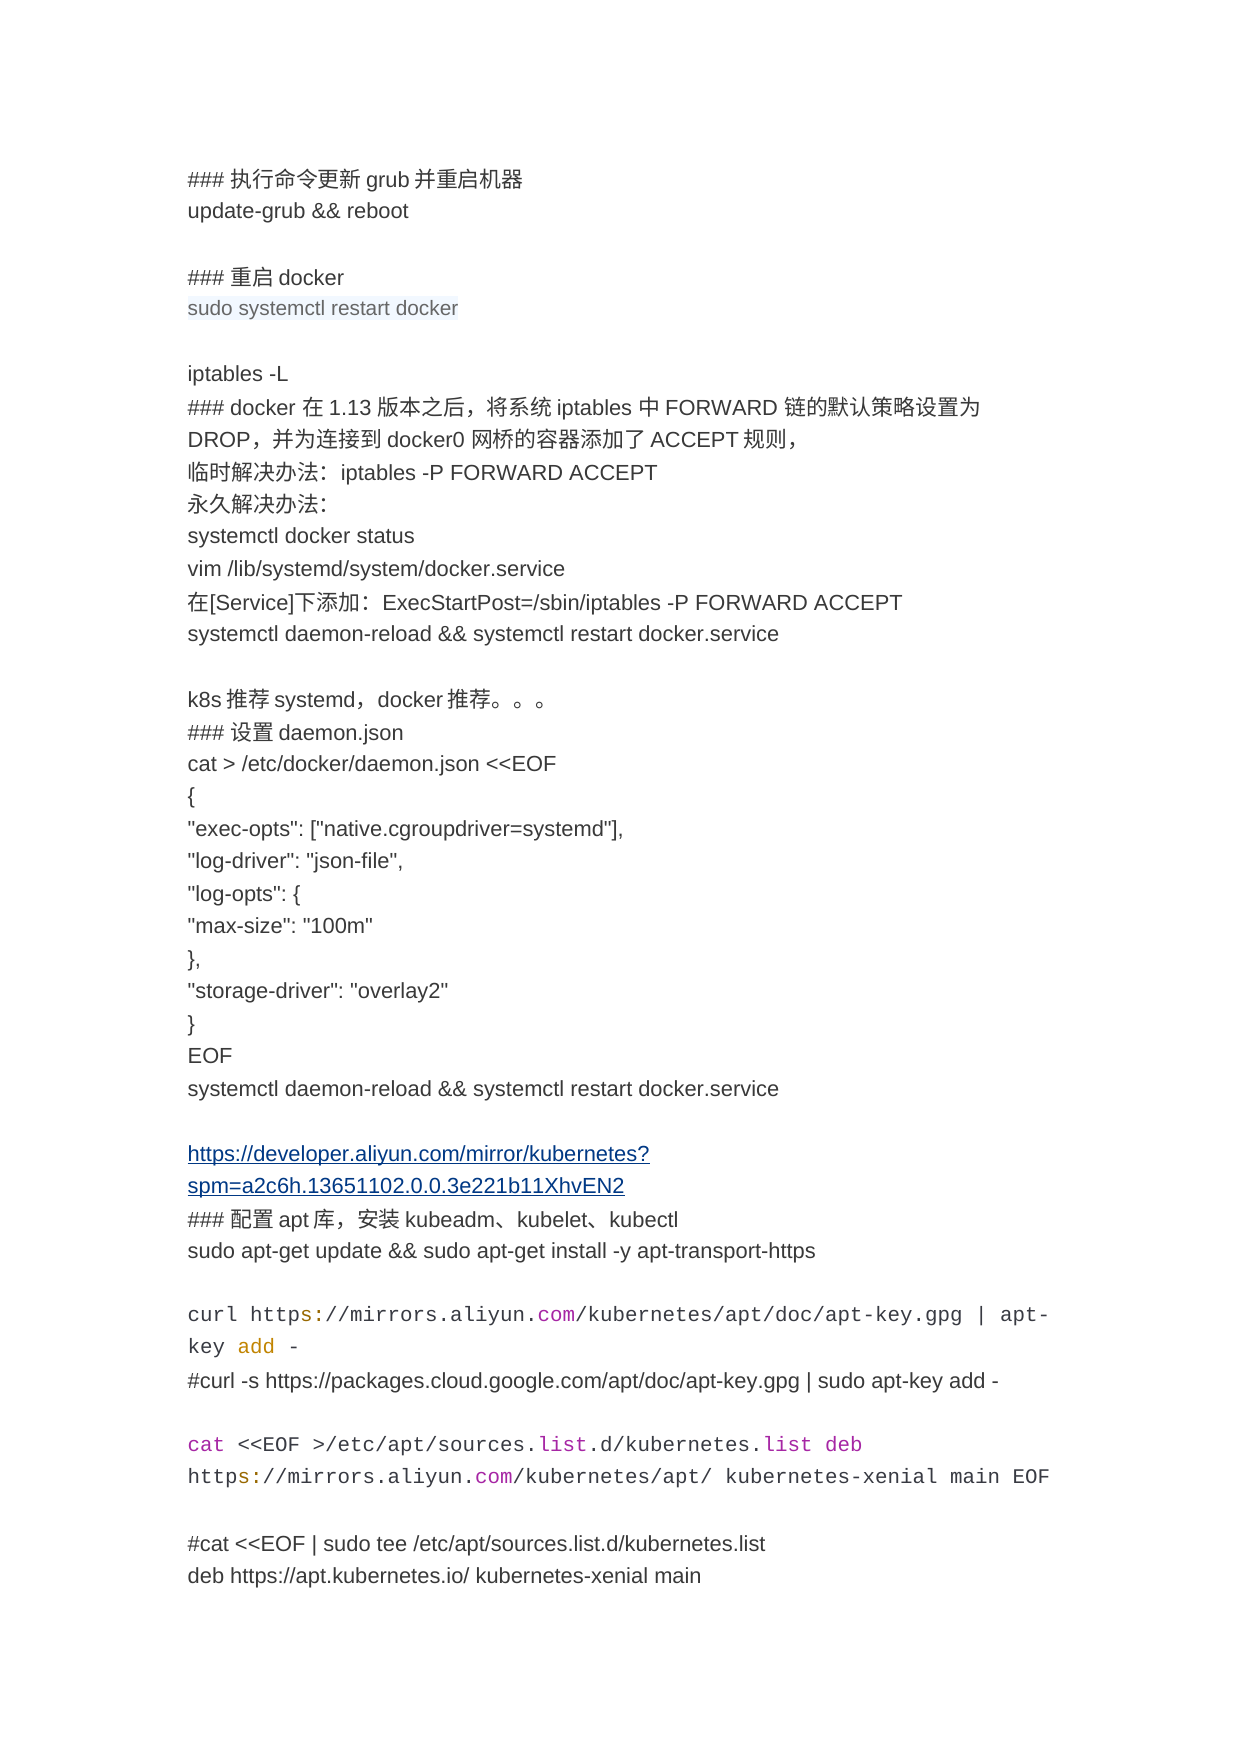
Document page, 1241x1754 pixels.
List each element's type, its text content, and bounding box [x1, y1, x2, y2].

text iptables -L [187, 357, 1053, 389]
text "log-driver": "json-file", [187, 844, 1053, 877]
text ### 配置apt库，安装kubeadm、kubelet、kubectl [187, 1202, 1053, 1234]
text sudo systemctl restart docker [187, 292, 1053, 324]
text systemctl daemon-reload && systemctl restart docker.service [187, 617, 1053, 649]
text k8s推荐systemd，docker推荐。。。 [187, 682, 1053, 714]
text #cat <<EOF | sudo tee /etc/apt/sources.list.d/kubernetes.list [187, 1527, 1053, 1559]
text EOF [187, 1039, 1053, 1072]
text systemctl docker status [187, 519, 1053, 552]
text #curl -s https://packages.cloud.google.com/apt/doc/apt-key.gpg | sudo apt-key add - [187, 1364, 1053, 1397]
text cat > /etc/docker/daemon.json <<EOF [187, 747, 1053, 779]
text curl https://mirrors.aliyun.com/kubernetes/apt/doc/apt-key.gpg | apt-key add - [187, 1299, 1053, 1364]
text deb https://apt.kubernetes.io/ kubernetes-xenial main [187, 1559, 1053, 1592]
text }, [187, 942, 1053, 974]
text ### 执行命令更新grub并重启机器 [187, 162, 1053, 194]
text ### 重启docker [187, 259, 1053, 292]
text cat <<EOF >/etc/apt/sources.list.d/kubernetes.list deb https://mirrors.aliyun.com/kubernetes/apt/ kubernetes-xenial main EOF [187, 1429, 1053, 1494]
text https://developer.aliyun.com/mirror/kubernetes?spm=a2c6h.13651102.0.0.3e221b11XhvEN2 [187, 1137, 1053, 1202]
text 永久解决办法： [187, 487, 1053, 519]
text { [187, 779, 1053, 812]
text update-grub && reboot [187, 194, 1053, 227]
text sudo apt-get update && sudo apt-get install -y apt-transport-https [187, 1234, 1053, 1267]
text "log-opts": { [187, 877, 1053, 909]
text "storage-driver": "overlay2" [187, 974, 1053, 1007]
text vim /lib/systemd/system/docker.service [187, 552, 1053, 584]
text 临时解决办法：iptables -P FORWARD ACCEPT [187, 454, 1053, 487]
text ### docker 在 1.13 版本之后，将系统iptables 中 FORWARD 链的默认策略设置为 DROP，并为连接到 docker0 网桥的容器添加了ACCEPT规则， [187, 389, 1053, 454]
text systemctl daemon-reload && systemctl restart docker.service [187, 1072, 1053, 1104]
text ### 设置daemon.json [187, 714, 1053, 747]
text "exec-opts": ["native.cgroupdriver=systemd"], [187, 812, 1053, 844]
text } [187, 1007, 1053, 1039]
text 在[Service]下添加：ExecStartPost=/sbin/iptables -P FORWARD ACCEPT [187, 584, 1053, 617]
text "max-size": "100m" [187, 909, 1053, 942]
